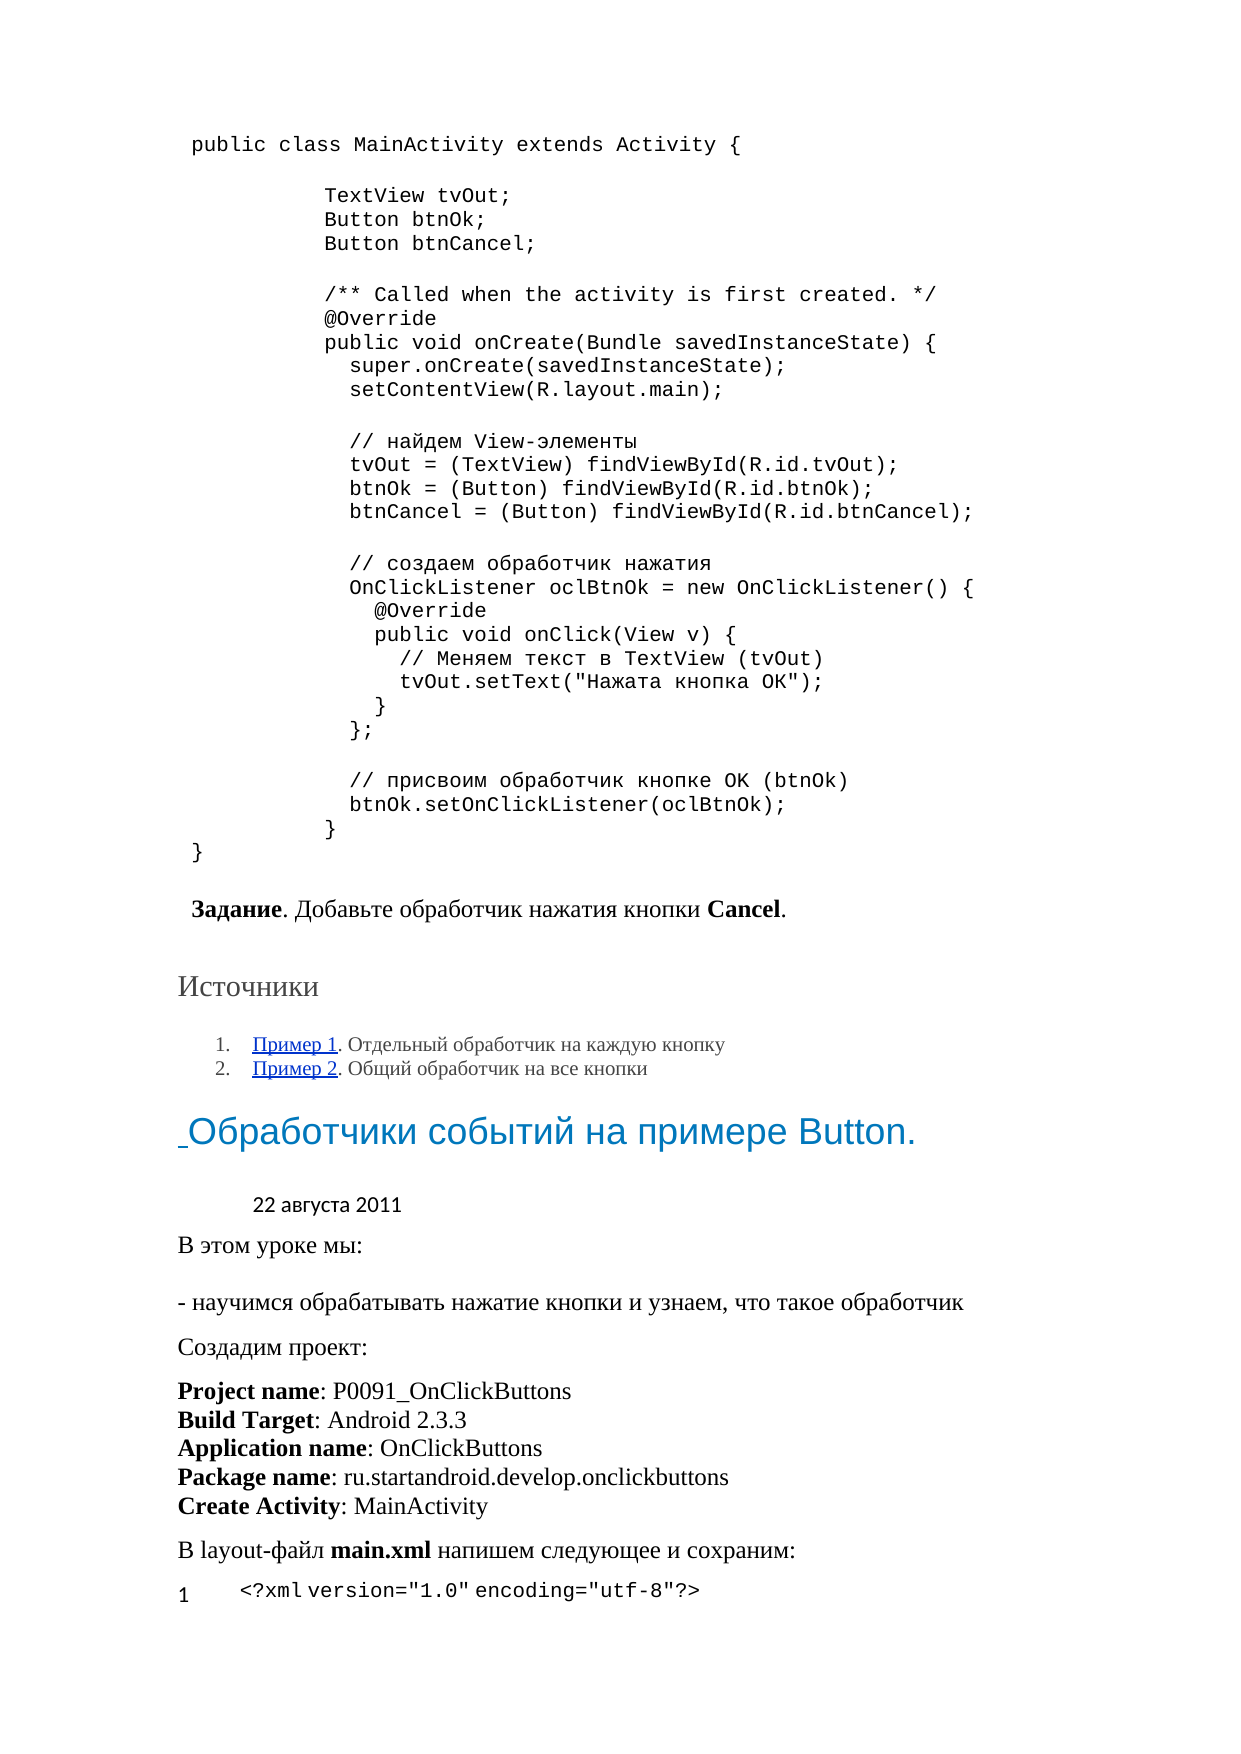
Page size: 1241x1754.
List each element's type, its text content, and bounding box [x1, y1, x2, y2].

list Пример 2. Общий обработчик на все кнопки [215, 1056, 1152, 1080]
text В layout-файл main.xml напишем следующее и сохраним: [177, 1535, 1152, 1564]
text В этом уроке мы: - научимся обрабатывать нажатие кнопки и узнаем, что такое обработчик [177, 1230, 1152, 1316]
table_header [240, 1580, 1240, 1632]
subtitle Обработчики событий на примере Button. [177, 1109, 1152, 1152]
list Пример 1. Отдельный обработчик на каждую кнопку [215, 1032, 1152, 1056]
text Источники [177, 968, 1152, 1002]
text Создадим проект: [177, 1332, 1152, 1360]
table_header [177, 1580, 239, 1632]
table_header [176, 118, 1240, 938]
text 22 августа 2011 [252, 1190, 1136, 1218]
text Project name: P0091_OnClickButtons Build Target: Android 2.3.3 Application name: OnClickButtons Package name: ru.startandroid.develop.onclickbuttons Create Activity: MainActivity [177, 1376, 1152, 1520]
